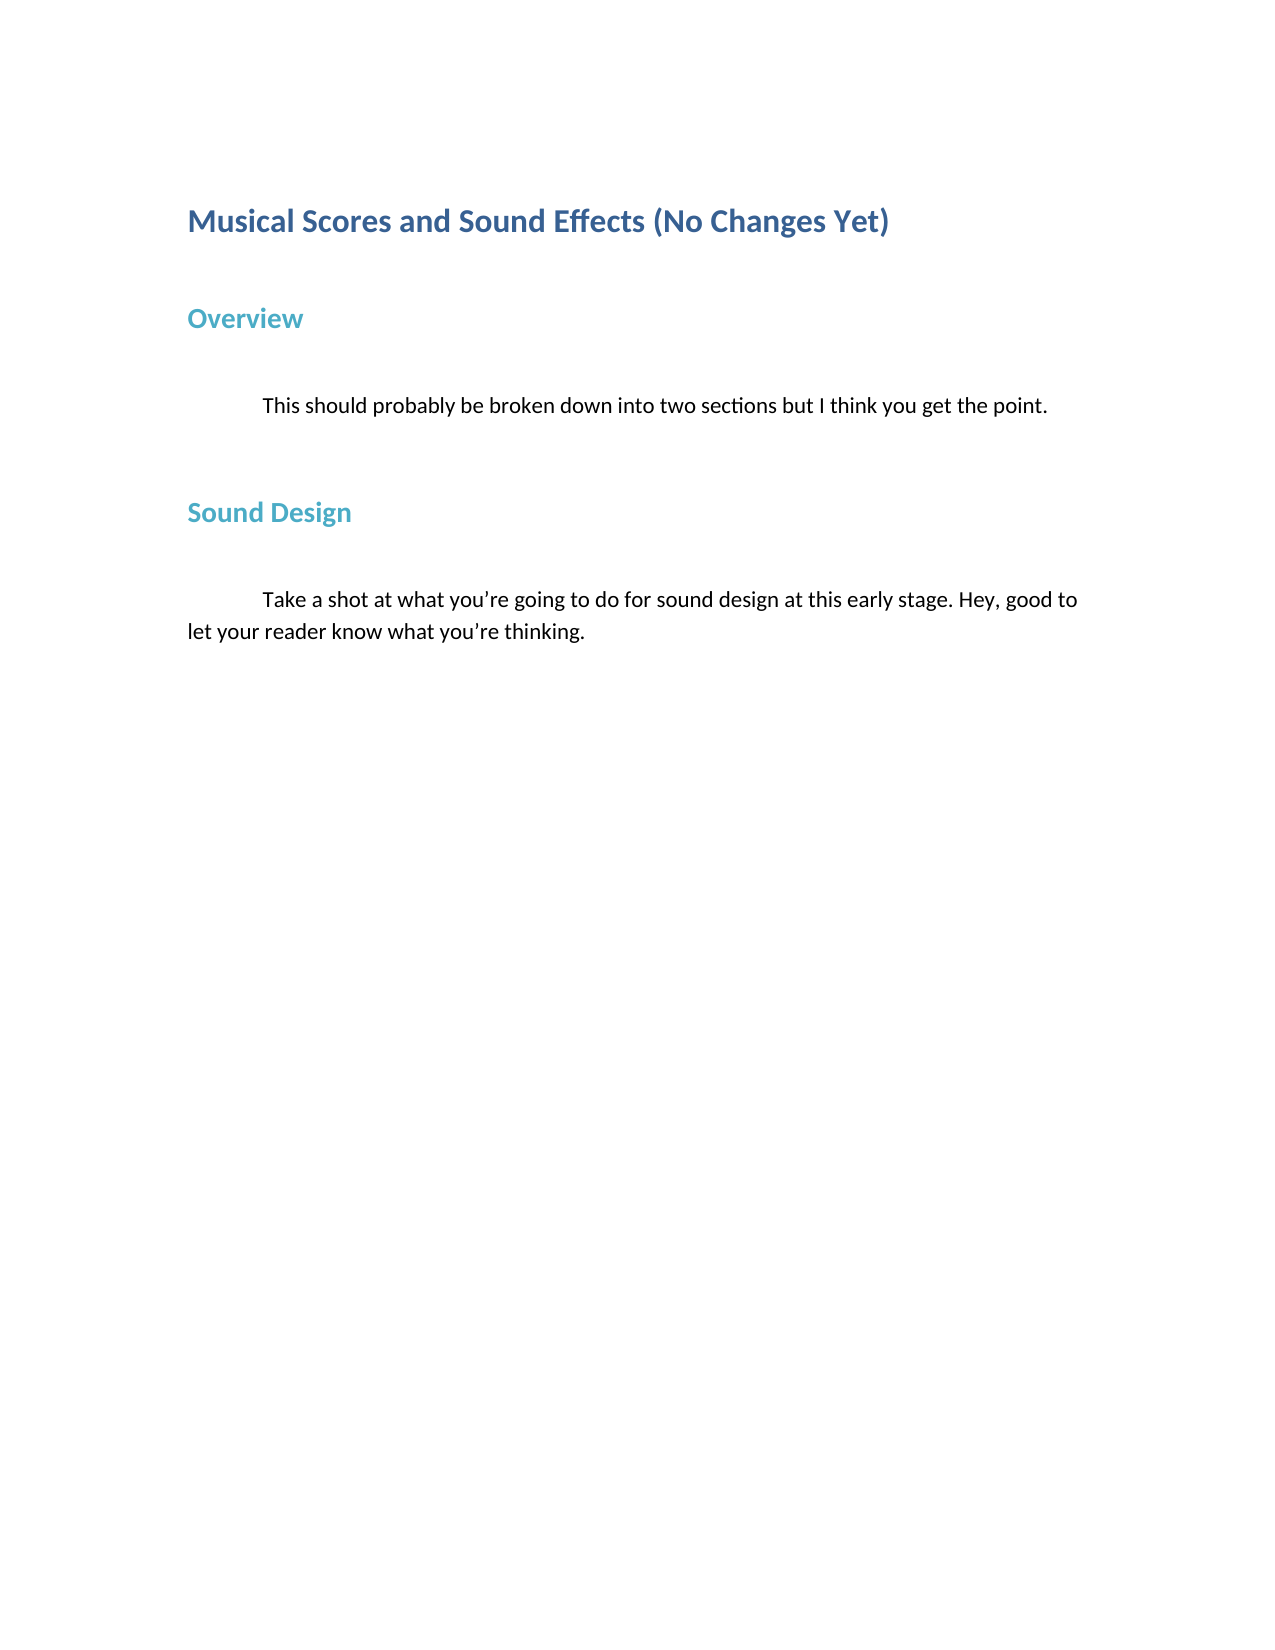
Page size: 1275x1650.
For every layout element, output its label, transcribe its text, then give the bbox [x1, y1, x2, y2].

subtitle Sound Design [187, 494, 1087, 529]
text This should probably be broken down into two sections but I think you get the point. [187, 391, 1087, 419]
subtitle Overview [187, 300, 1087, 335]
subtitle Musical Scores and Sound Effects (No Changes Yet) [187, 200, 1087, 241]
text Take a shot at what you’re going to do for sound design at this early stage. Hey, good to let your reader know what you’re thinking. [187, 585, 1087, 645]
